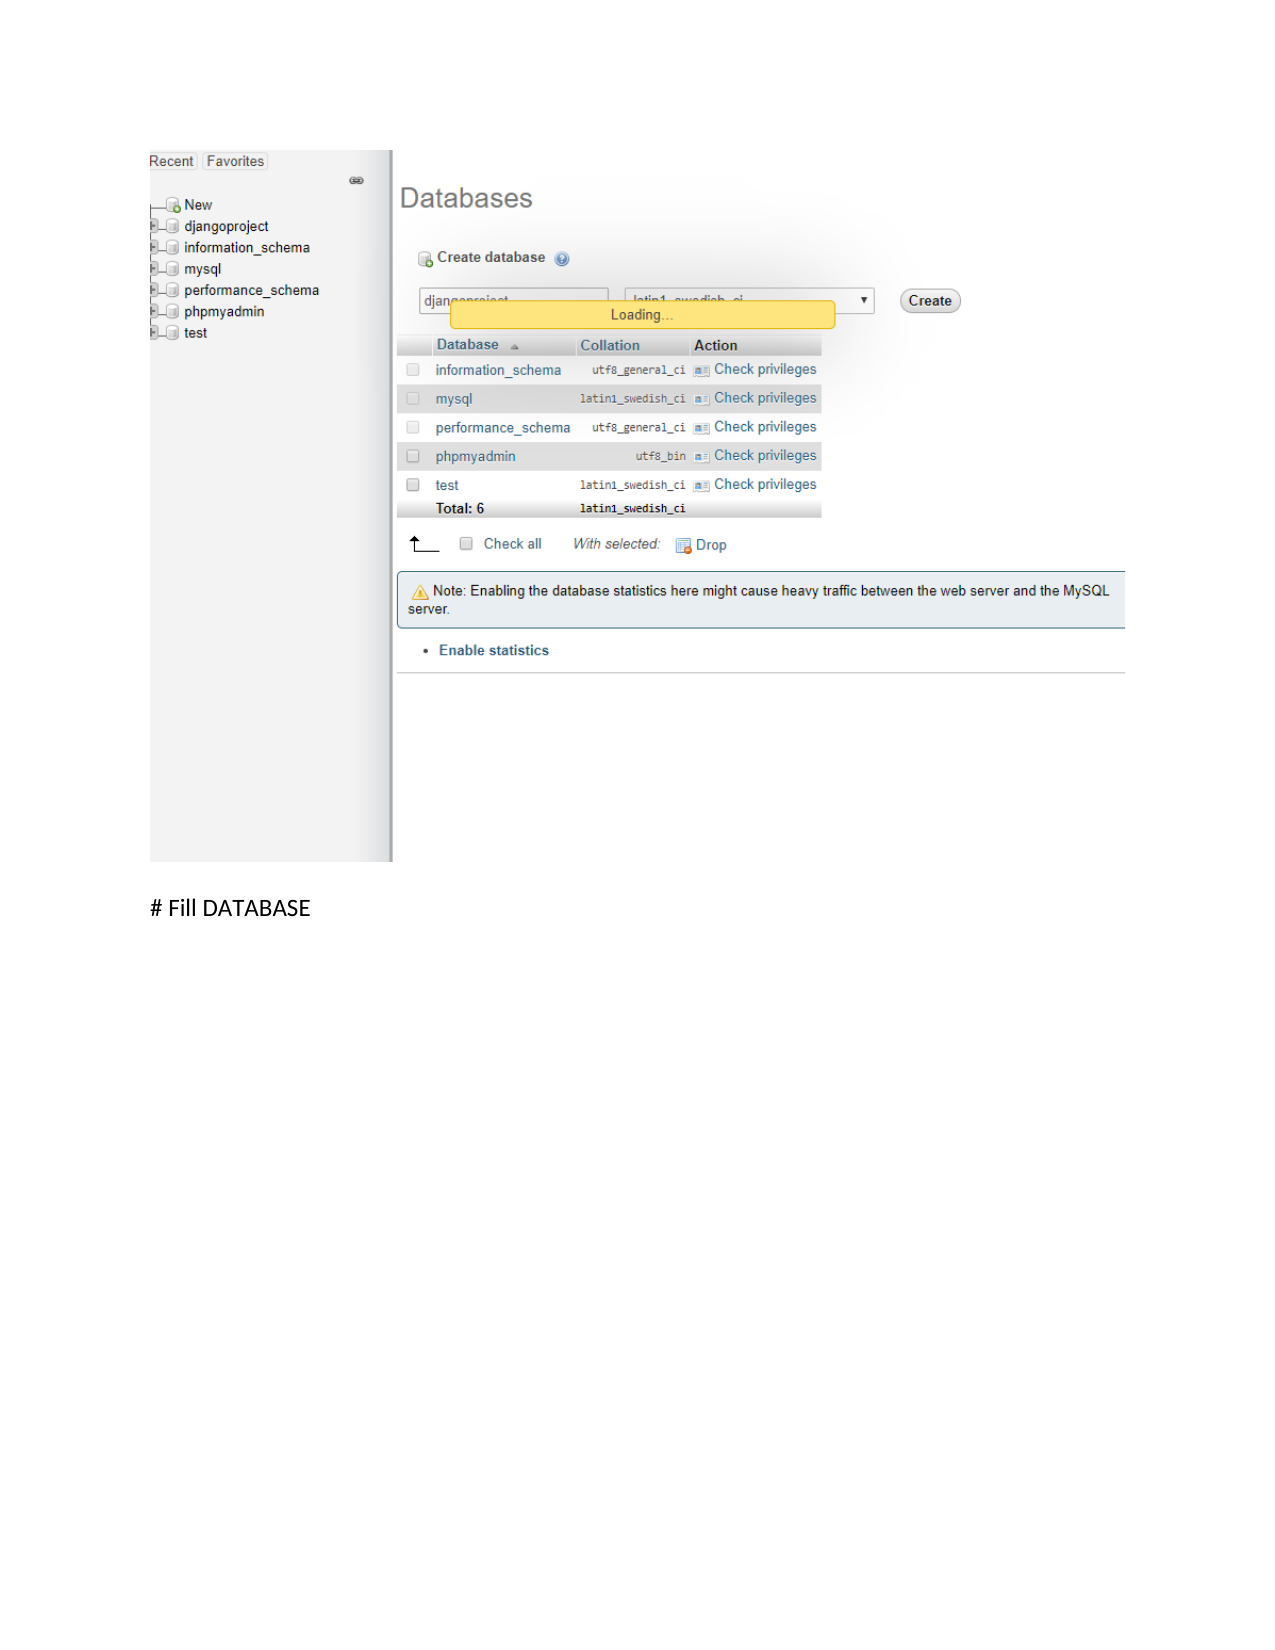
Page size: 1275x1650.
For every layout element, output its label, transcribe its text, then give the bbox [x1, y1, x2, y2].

text # Fill DATABASE [150, 892, 1125, 922]
picture [150, 150, 1125, 862]
